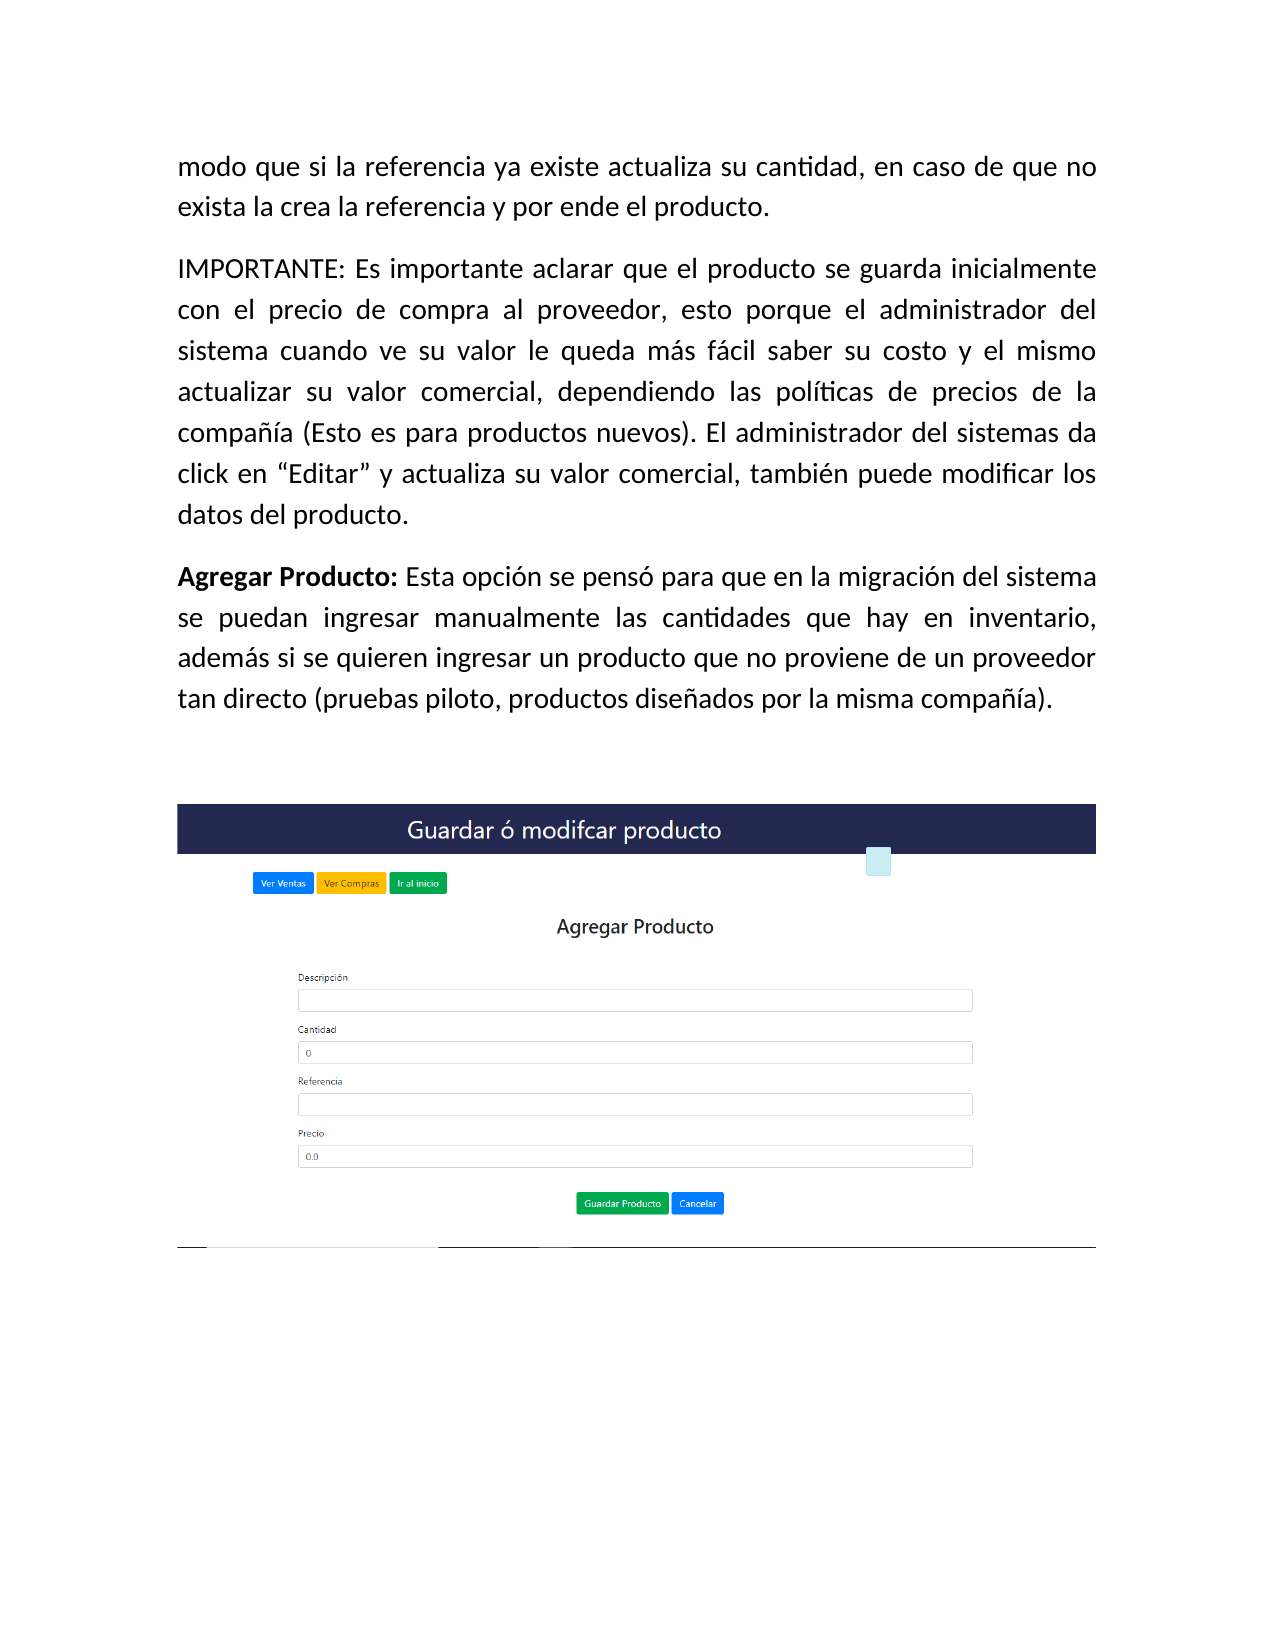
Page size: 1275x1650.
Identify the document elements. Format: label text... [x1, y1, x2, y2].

picture [177, 804, 1096, 1248]
text Agregar Producto: Esta opción se pensó para que en la migración del sistema se puedan ingresar manualmente las cantidades que hay en inventario, además si se quieren ingresar un producto que no proviene de un proveedor tan directo (pruebas piloto, productos diseñados por la misma compañía). [177, 558, 1098, 716]
text IMPORTANTE: Es importante aclarar que el producto se guarda inicialmente con el precio de compra al proveedor, esto porque el administrador del sistema cuando ve su valor le queda más fácil saber su costo y el mismo actualizar su valor comercial, dependiendo las políticas de precios de la compañía (Esto es para productos nuevos). El administrador del sistemas da click en “Editar” y actualiza su valor comercial, también puede modificar los datos del producto. [177, 250, 1098, 532]
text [177, 148, 1098, 224]
